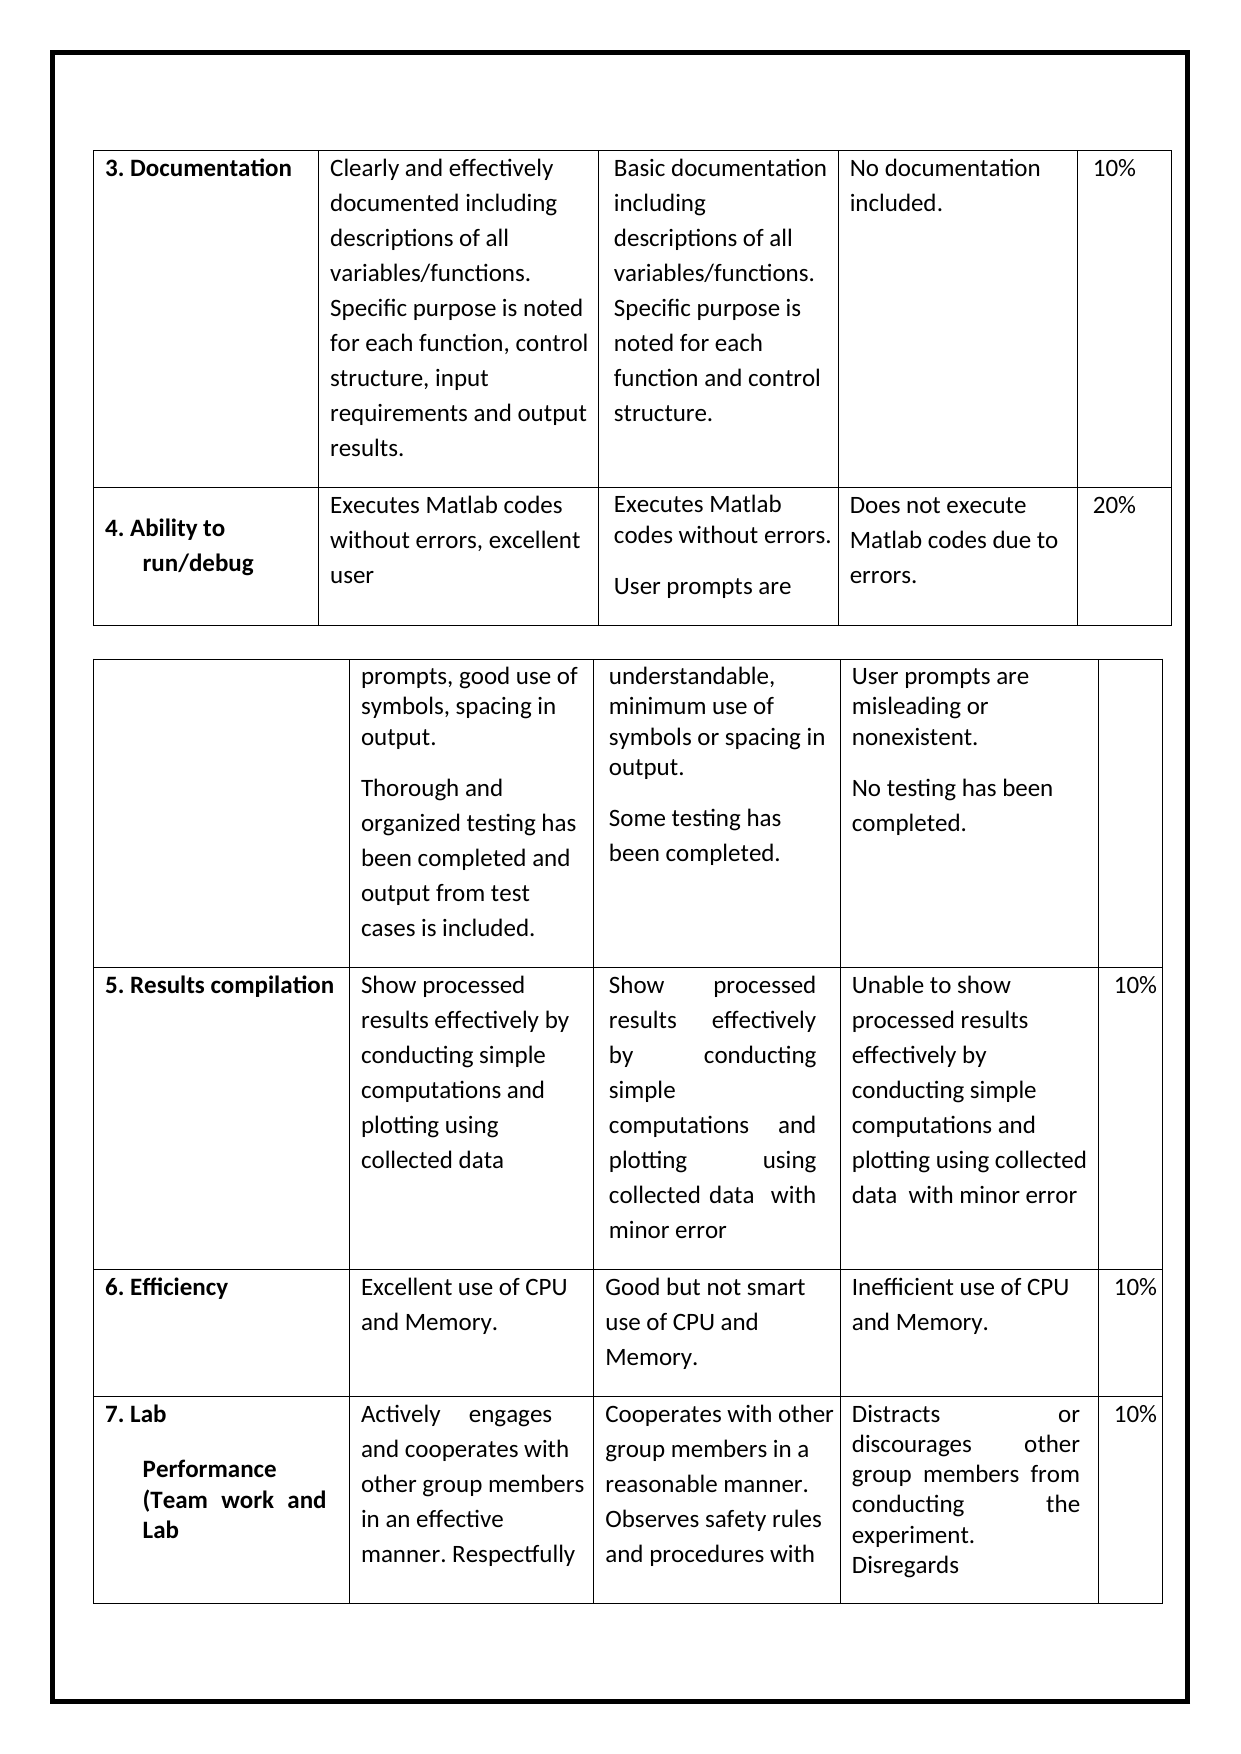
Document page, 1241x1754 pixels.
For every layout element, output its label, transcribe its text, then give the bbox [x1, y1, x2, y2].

table_cell Basic documentation including descriptions of all variables/functions. Specific purpose is noted for each function and control structure. [599, 151, 838, 487]
table_header understandable, minimum use of symbols or spacing in output. Some testing has been completed. [594, 660, 840, 967]
table_cell 10% [1099, 1397, 1162, 1603]
table_cell Executes Matlab codes without errors, excellent user [319, 488, 598, 625]
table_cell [94, 1397, 349, 1603]
table_cell 10% [1099, 968, 1162, 1269]
table_cell No documentation included. [839, 151, 1077, 487]
table_cell 20% [1078, 488, 1171, 625]
table_cell 4. Ability to run/debug [94, 488, 318, 625]
table_cell 6. Efficiency [94, 1270, 349, 1396]
table_cell Show processed results effectively by conducting simple computations and plotting using collected data [350, 968, 593, 1269]
table_cell Inefficient use of CPU and Memory. [841, 1270, 1098, 1396]
table_header User prompts are misleading or nonexistent. No testing has been completed. [841, 660, 1098, 967]
table_header prompts, good use of symbols, spacing in output. Thorough and organized testing has been completed and output from test cases is included. [350, 660, 593, 967]
table_cell Does not execute Matlab codes due to errors. [839, 488, 1077, 625]
table_cell Unable to show processed results effectively by conducting simple computations and plotting using collected data with minor error [841, 968, 1098, 1269]
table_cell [350, 1397, 593, 1603]
table_cell 5. Results compilation [94, 968, 349, 1269]
table_cell Executes Matlab codes without errors. User prompts are [599, 488, 838, 625]
table_header [94, 660, 349, 967]
table_cell 10% [1099, 1270, 1162, 1396]
table_cell Clearly and effectively documented including descriptions of all variables/functions. Specific purpose is noted for each function, control structure, input requirements and output results. [319, 151, 598, 487]
table_header [1099, 660, 1162, 967]
table_cell Excellent use of CPU and Memory. [350, 1270, 593, 1396]
table_cell 10% [1078, 151, 1171, 487]
table_cell Show processed results effectively by conducting simple computations and plotting using collected data with minor error [594, 968, 840, 1269]
table_cell 3. Documentation [94, 151, 318, 487]
table_cell Good but not smart use of CPU and Memory. [594, 1270, 840, 1396]
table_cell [594, 1397, 840, 1603]
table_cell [841, 1397, 1098, 1603]
